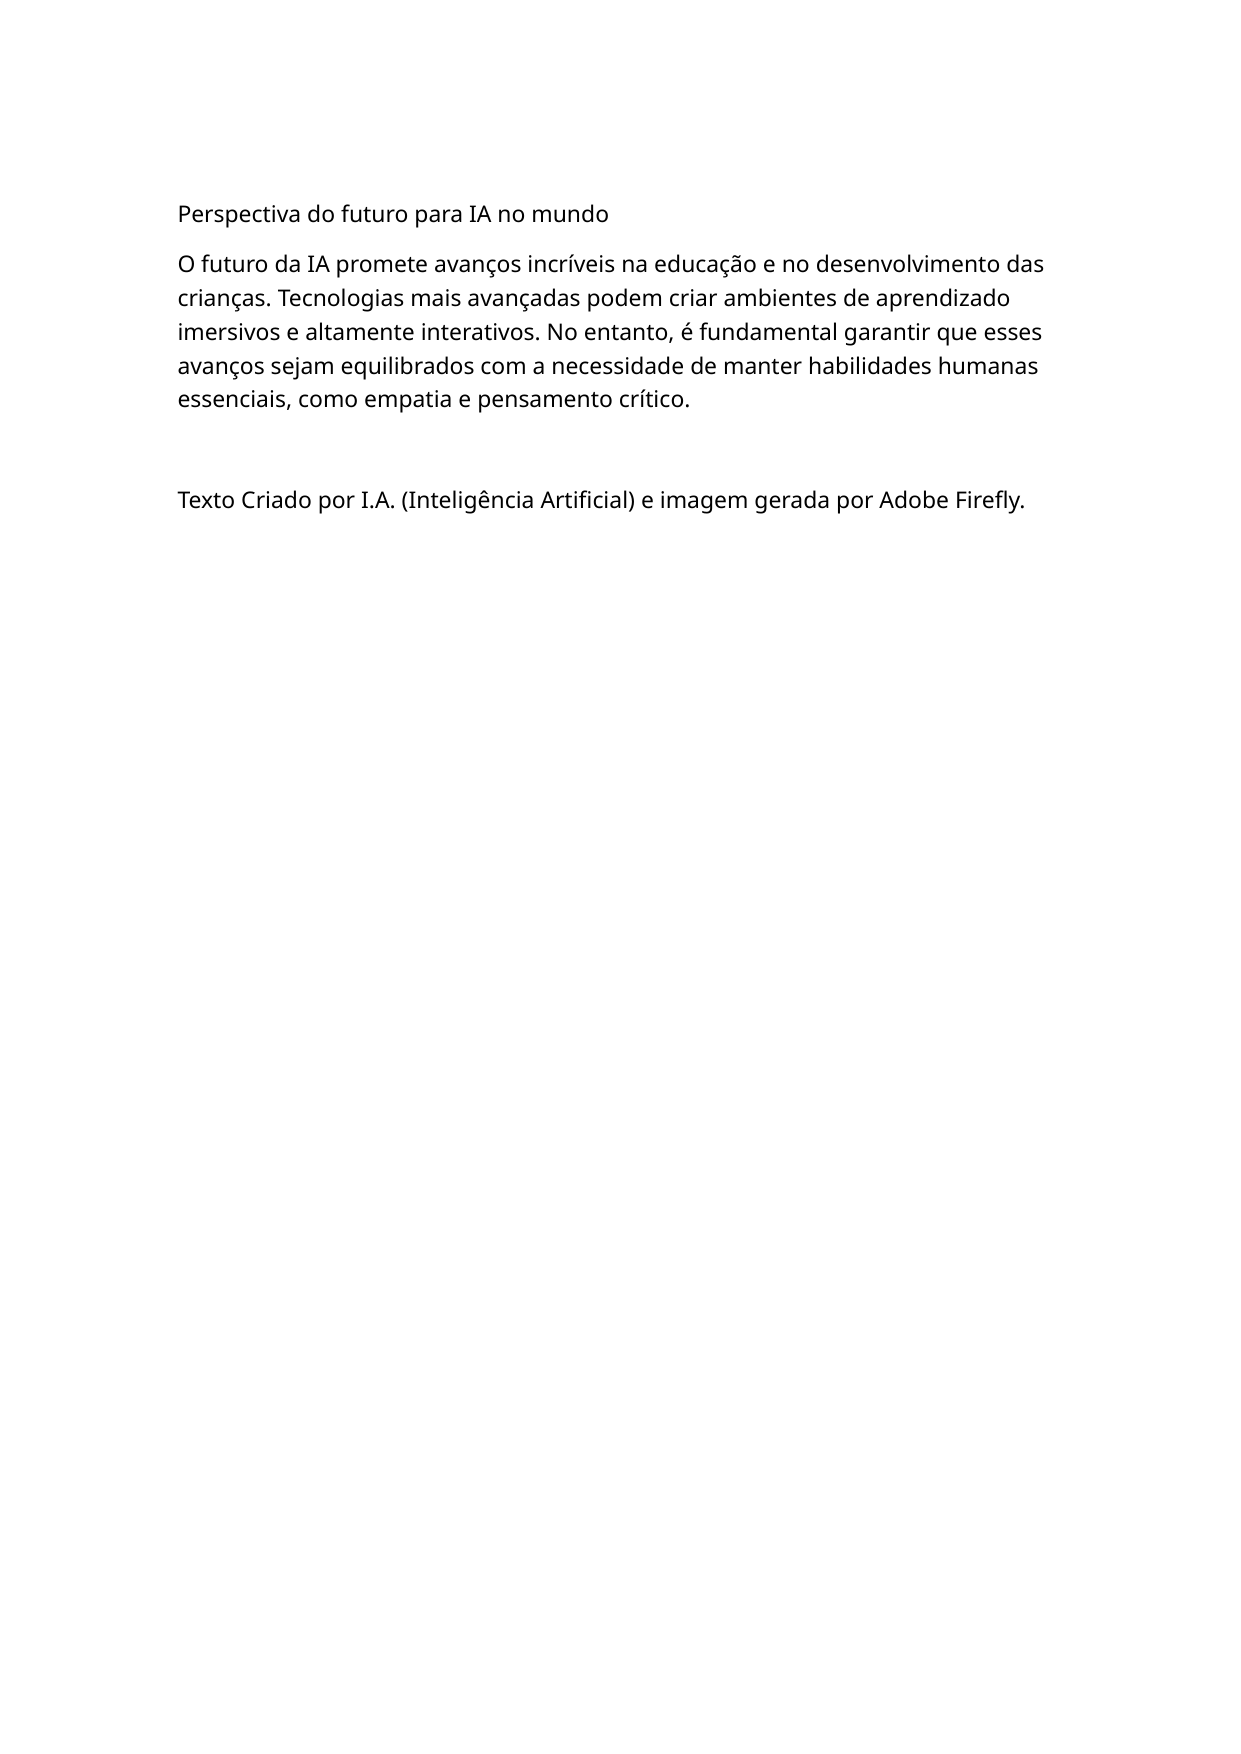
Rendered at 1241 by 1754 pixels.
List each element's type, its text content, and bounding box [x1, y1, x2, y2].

text O futuro da IA promete avanços incríveis na educação e no desenvolvimento das crianças. Tecnologias mais avançadas podem criar ambientes de aprendizado imersivos e altamente interativos. No entanto, é fundamental garantir que esses avanços sejam equilibrados com a necessidade de manter habilidades humanas essenciais, como empatia e pensamento crítico. [177, 248, 1063, 415]
text Perspectiva do futuro para IA no mundo [177, 198, 1063, 229]
text Texto Criado por I.A. (Inteligência Artificial) e imagem gerada por Adobe Firefly. [177, 484, 1063, 516]
